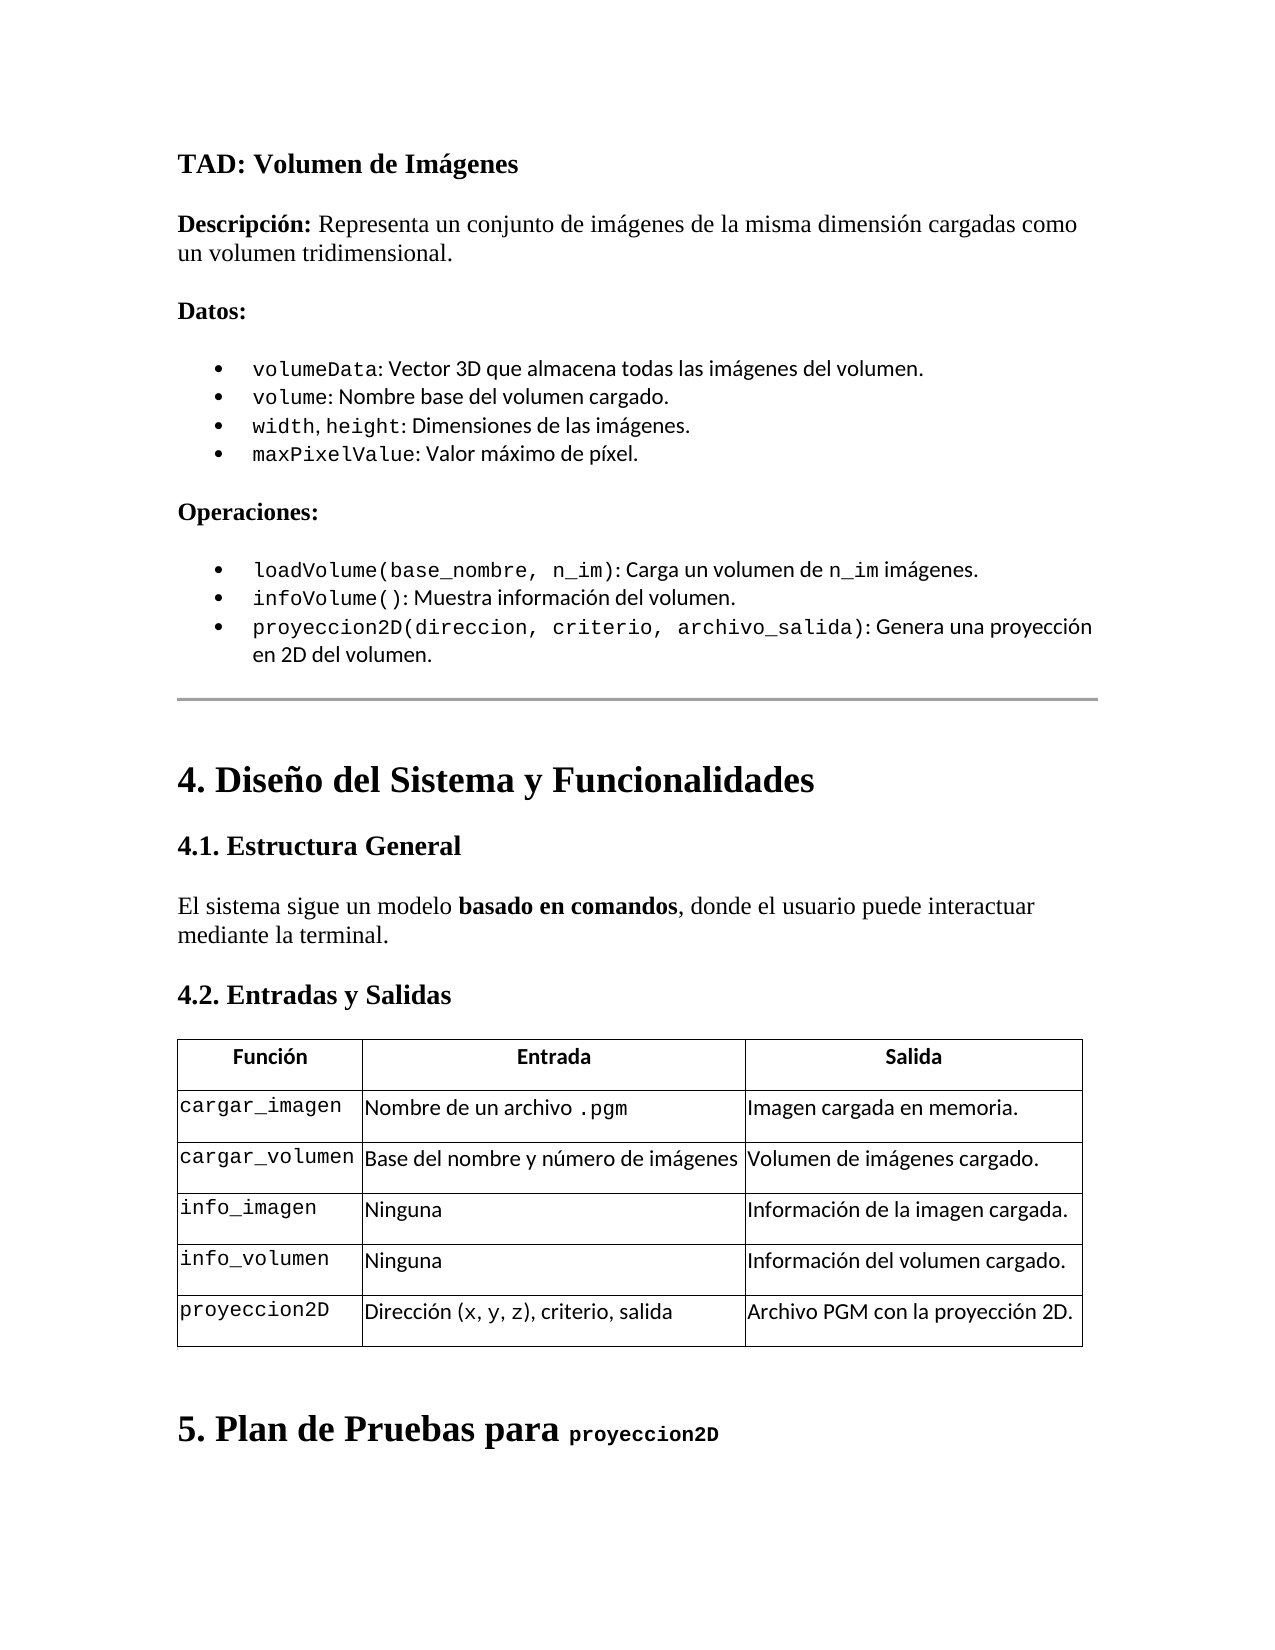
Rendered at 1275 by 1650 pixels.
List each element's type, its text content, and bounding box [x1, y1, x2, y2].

table_header Función [178, 1040, 362, 1090]
subtitle 5. Plan de Pruebas para proyeccion2D [177, 1406, 1098, 1449]
table_cell Archivo PGM con la proyección 2D. [746, 1296, 1082, 1346]
list maxPixelValue: Valor máximo de píxel. [215, 439, 1098, 468]
table_cell info_imagen [178, 1194, 362, 1243]
list infoVolume(): Muestra información del volumen. [215, 583, 1098, 612]
text Descripción: Representa un conjunto de imágenes de la misma dimensión cargadas como un volumen tridimensional. [177, 209, 1098, 267]
table_cell cargar_imagen [178, 1091, 362, 1142]
list proyeccion2D(direccion, criterio, archivo_salida): Genera una proyección en 2D del volumen. [215, 612, 1098, 669]
list volumeData: Vector 3D que almacena todas las imágenes del volumen. [215, 354, 1098, 382]
subtitle 4.1. Estructura General [177, 829, 1098, 862]
table_cell info_volumen [178, 1245, 362, 1294]
list volume: Nombre base del volumen cargado. [215, 382, 1098, 411]
table_cell Información de la imagen cargada. [746, 1194, 1082, 1243]
table_cell Dirección (x, y, z), criterio, salida [363, 1296, 745, 1346]
subtitle TAD: Volumen de Imágenes [177, 148, 1098, 180]
list loadVolume(base_nombre, n_im): Carga un volumen de n_im imágenes. [215, 555, 1098, 583]
table_cell Nombre de un archivo .pgm [363, 1091, 745, 1142]
text El sistema sigue un modelo basado en comandos, donde el usuario puede interactuar mediante la terminal. [177, 891, 1098, 948]
table_cell cargar_volumen [178, 1143, 362, 1193]
table_cell Ninguna [363, 1245, 745, 1294]
table_cell Ninguna [363, 1194, 745, 1243]
table_header Salida [746, 1040, 1082, 1090]
table_cell Imagen cargada en memoria. [746, 1091, 1082, 1142]
list width, height: Dimensiones de las imágenes. [215, 411, 1098, 439]
table_cell proyeccion2D [178, 1296, 362, 1346]
text Operaciones: [177, 497, 1098, 526]
text Datos: [177, 296, 1098, 324]
subtitle 4. Diseño del Sistema y Funcionalidades [177, 757, 1098, 800]
table_cell Volumen de imágenes cargado. [746, 1143, 1082, 1193]
table_cell Base del nombre y número de imágenes [363, 1143, 745, 1193]
table_header Entrada [363, 1040, 745, 1090]
subtitle 4.2. Entradas y Salidas [177, 978, 1098, 1010]
table_cell Información del volumen cargado. [746, 1245, 1082, 1294]
